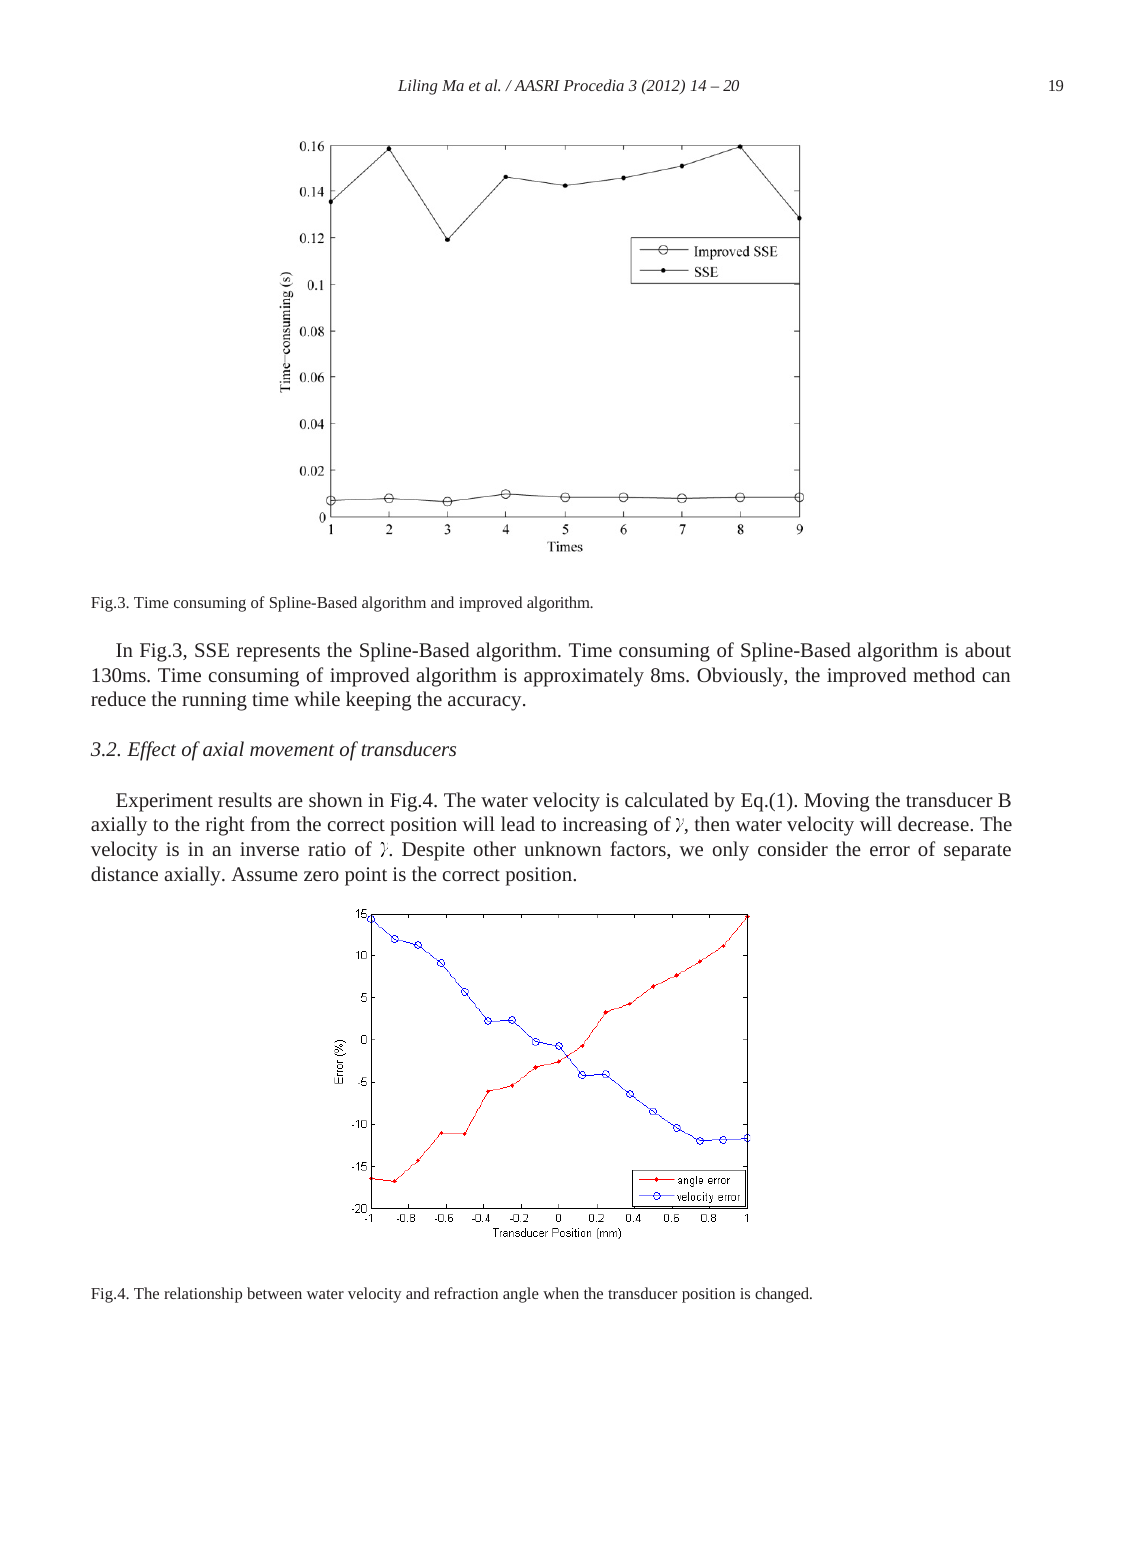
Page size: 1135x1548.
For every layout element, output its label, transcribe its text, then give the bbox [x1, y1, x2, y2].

text Fig.4. The relationship between water velocity and refraction angle when the transducer position is changed. [91, 1284, 1072, 1303]
text Experiment results are shown in Fig.4. The water velocity is calculated by Eq.(1). Moving the transducer B axially to the right from the correct position will lead to increasing of , then water velocity will decrease. The velocity is in an inverse ratio of . Despite other unknown factors, we only consider the error of separate distance axially. Assume zero point is the correct position. [91, 788, 1013, 886]
picture [676, 818, 684, 832]
text Fig.3. Time consuming of Spline-Based algorithm and improved algorithm. [91, 592, 1072, 612]
picture [334, 909, 751, 1239]
picture [380, 842, 388, 857]
text In Fig.3, SSE represents the Spline-Based algorithm. Time consuming of Spline-Based algorithm is about 130ms. Time consuming of improved algorithm is approximately 8ms. Obviously, the improved method can reduce the running time while keeping the accuracy. [91, 638, 1013, 711]
picture [278, 140, 807, 554]
list Effect of axial movement of transducers [91, 737, 1072, 761]
